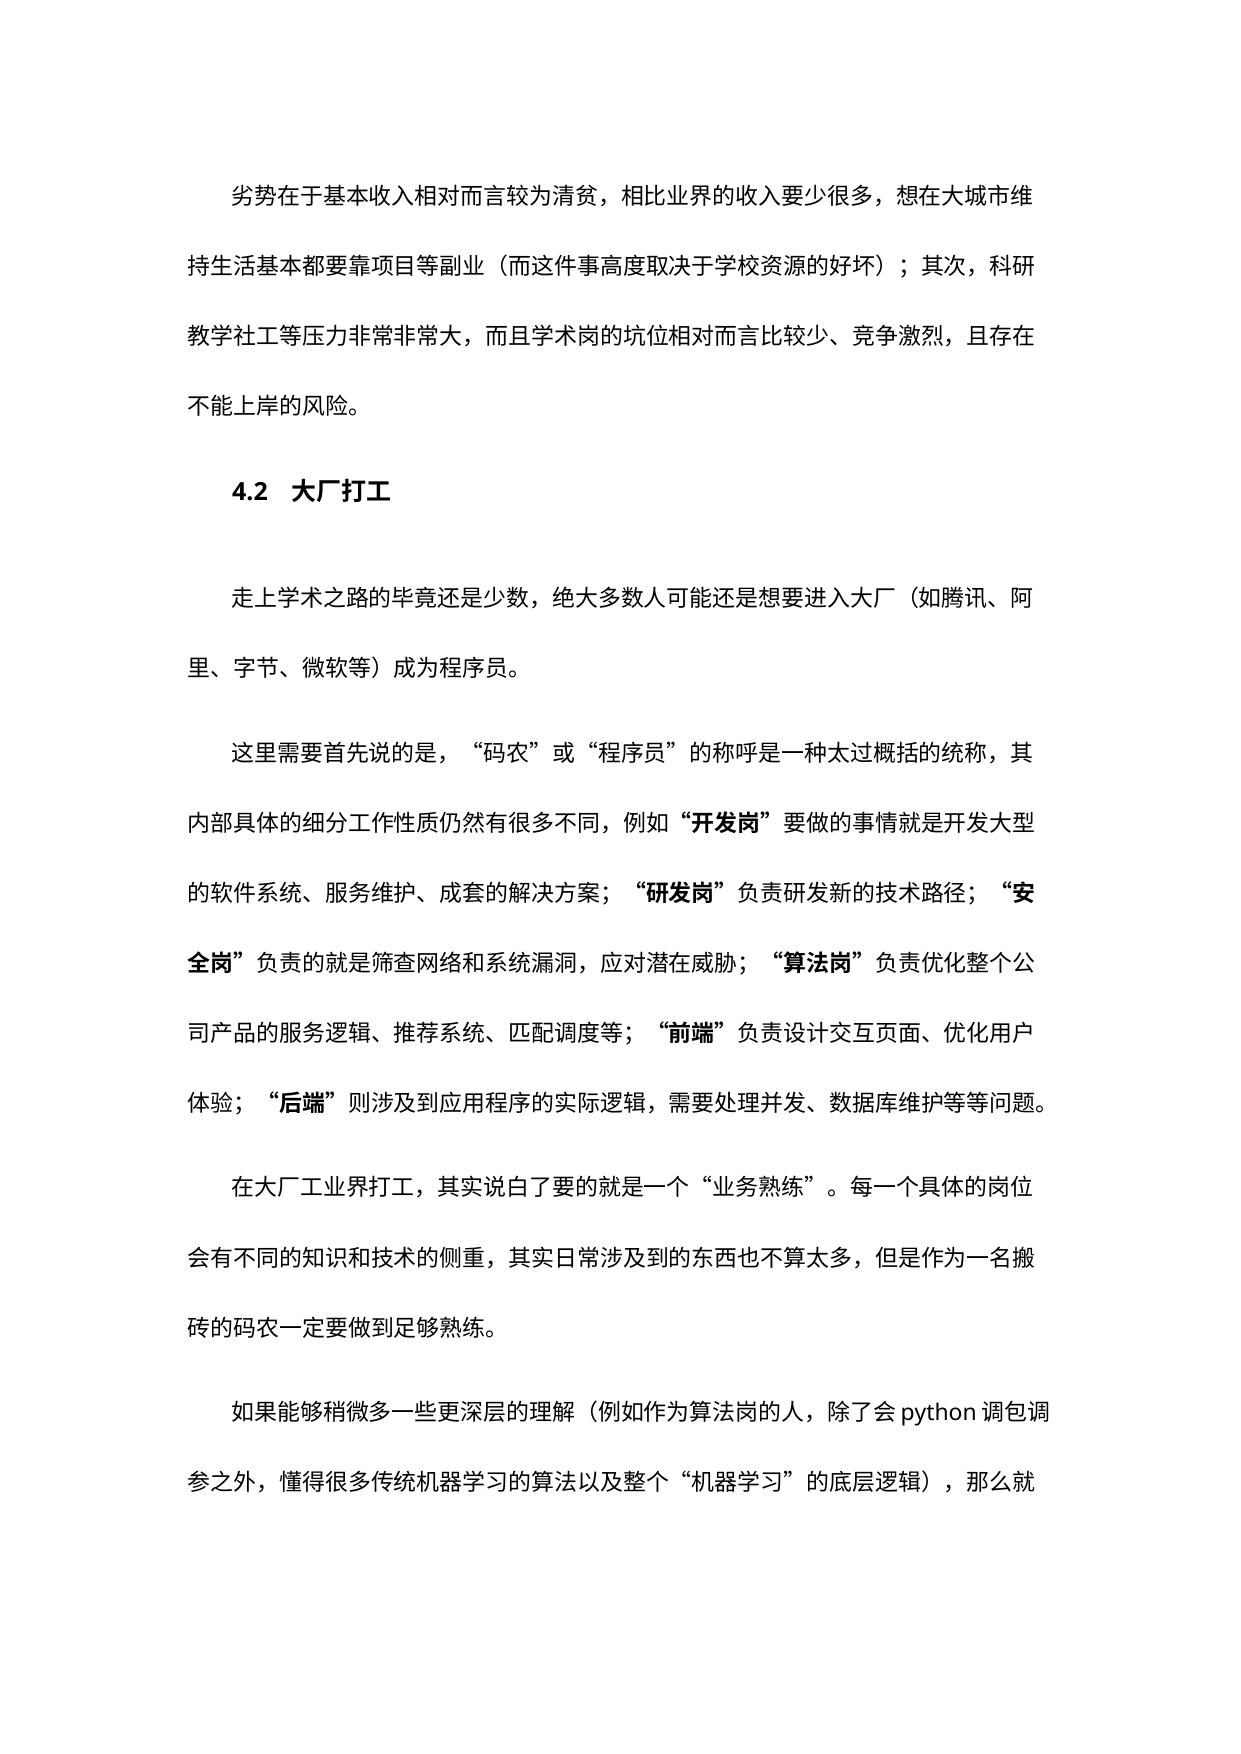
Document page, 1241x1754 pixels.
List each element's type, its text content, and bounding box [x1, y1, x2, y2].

text 在大厂工业界打工，其实说白了要的就是一个“业务熟练”。每一个具体的岗位会有不同的知识和技术的侧重，其实日常涉及到的东西也不算太多，但是作为一名搬砖的码农一定要做到足够熟练。 [187, 1153, 1053, 1359]
subtitle 大厂打工 [232, 457, 1053, 522]
text 劣势在于基本收入相对而言较为清贫，相比业界的收入要少很多，想在大城市维持生活基本都要靠项目等副业（而这件事高度取决于学校资源的好坏）；其次，科研教学社工等压力非常非常大，而且学术岗的坑位相对而言比较少、竞争激烈，且存在不能上岸的风险。 [187, 162, 1053, 437]
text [187, 1378, 1053, 1513]
text 走上学术之路的毕竟还是少数，绝大多数人可能还是想要进入大厂（如腾讯、阿里、字节、微软等）成为程序员。 [187, 564, 1053, 699]
text 这里需要首先说的是，“码农”或“程序员”的称呼是一种太过概括的统称，其内部具体的细分工作性质仍然有很多不同，例如“开发岗”要做的事情就是开发大型的软件系统、服务维护、成套的解决方案；“研发岗”负责研发新的技术路径；“安全岗”负责的就是筛查网络和系统漏洞，应对潜在威胁；“算法岗”负责优化整个公司产品的服务逻辑、推荐系统、匹配调度等；“前端”负责设计交互页面、优化用户体验；“后端”则涉及到应用程序的实际逻辑，需要处理并发、数据库维护等等问题。 [187, 719, 1053, 1134]
